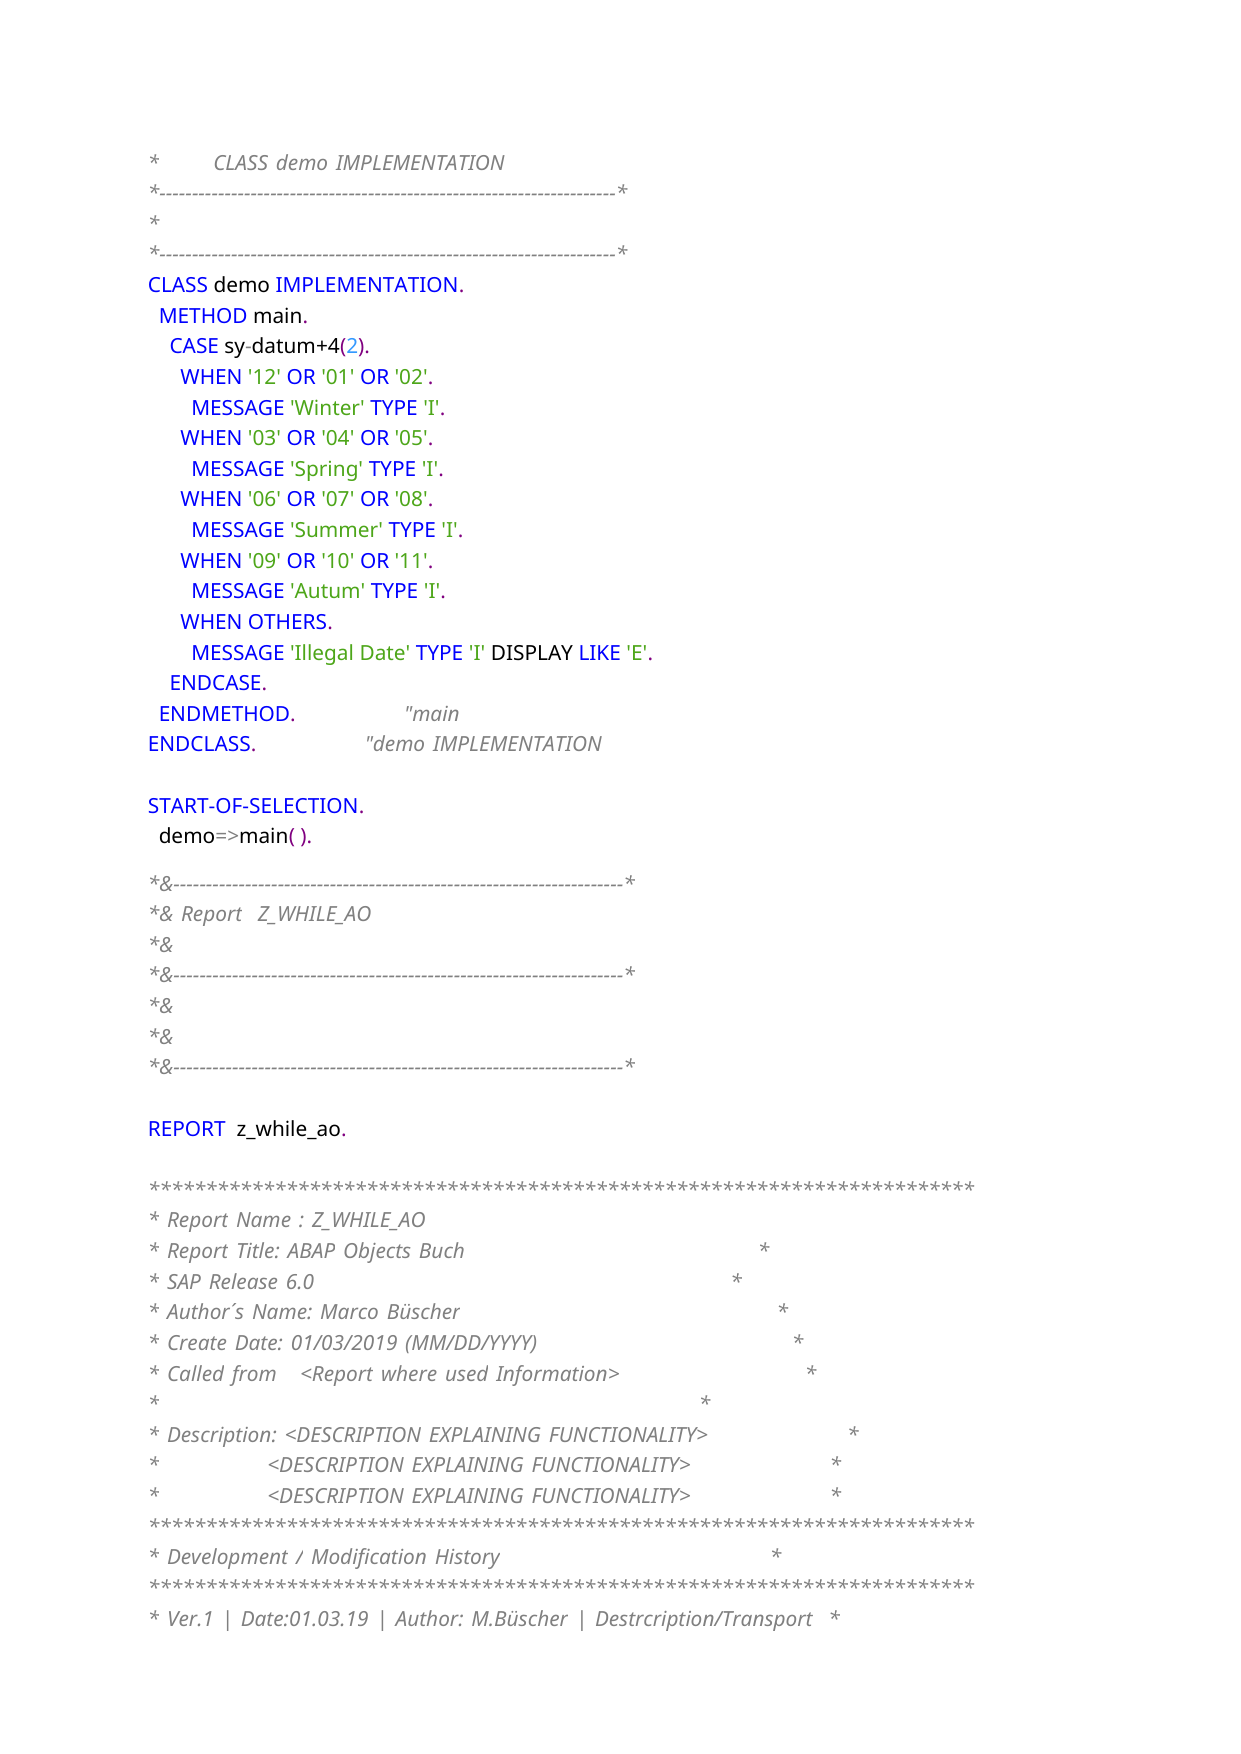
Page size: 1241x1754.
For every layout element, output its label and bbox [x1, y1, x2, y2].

text [148, 869, 1093, 1632]
text [148, 148, 1093, 850]
